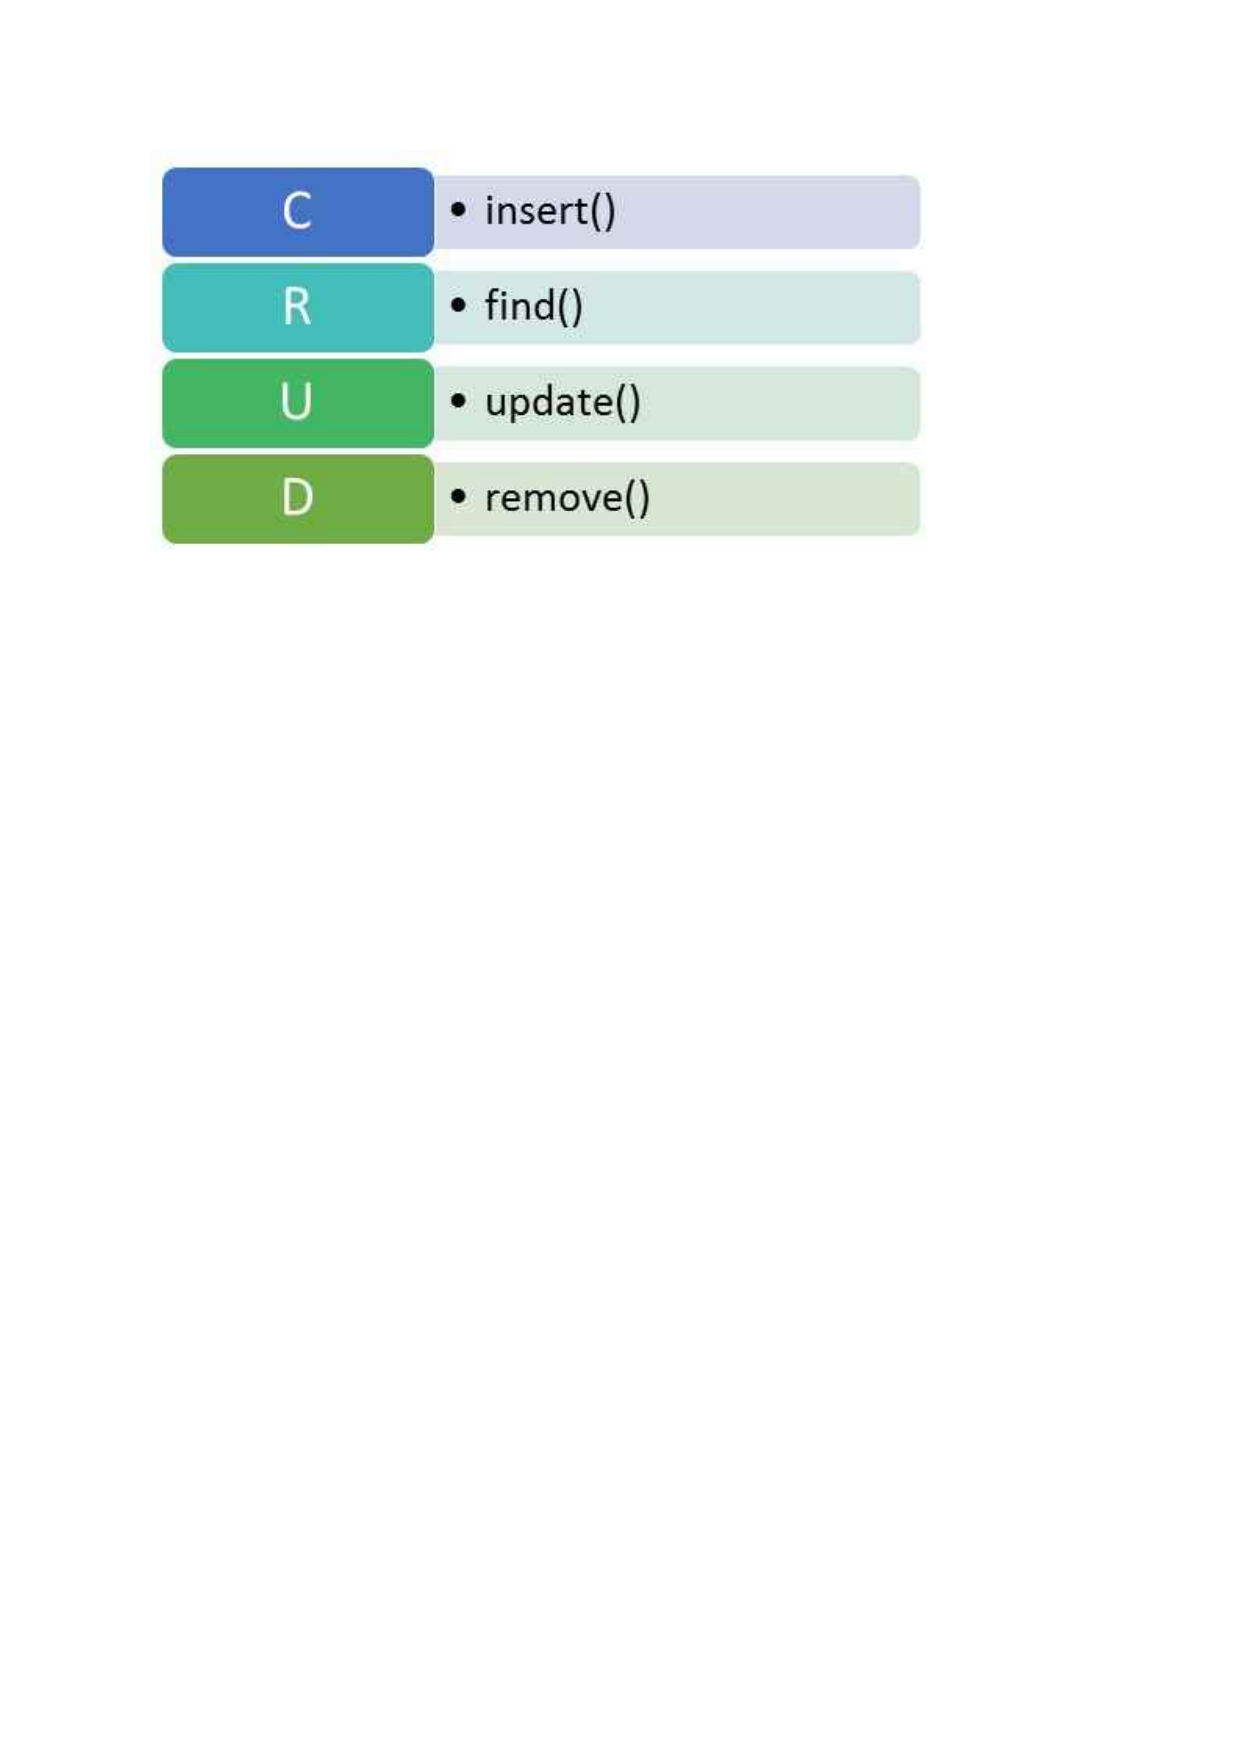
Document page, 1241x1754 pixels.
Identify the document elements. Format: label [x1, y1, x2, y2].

picture [150, 150, 938, 555]
